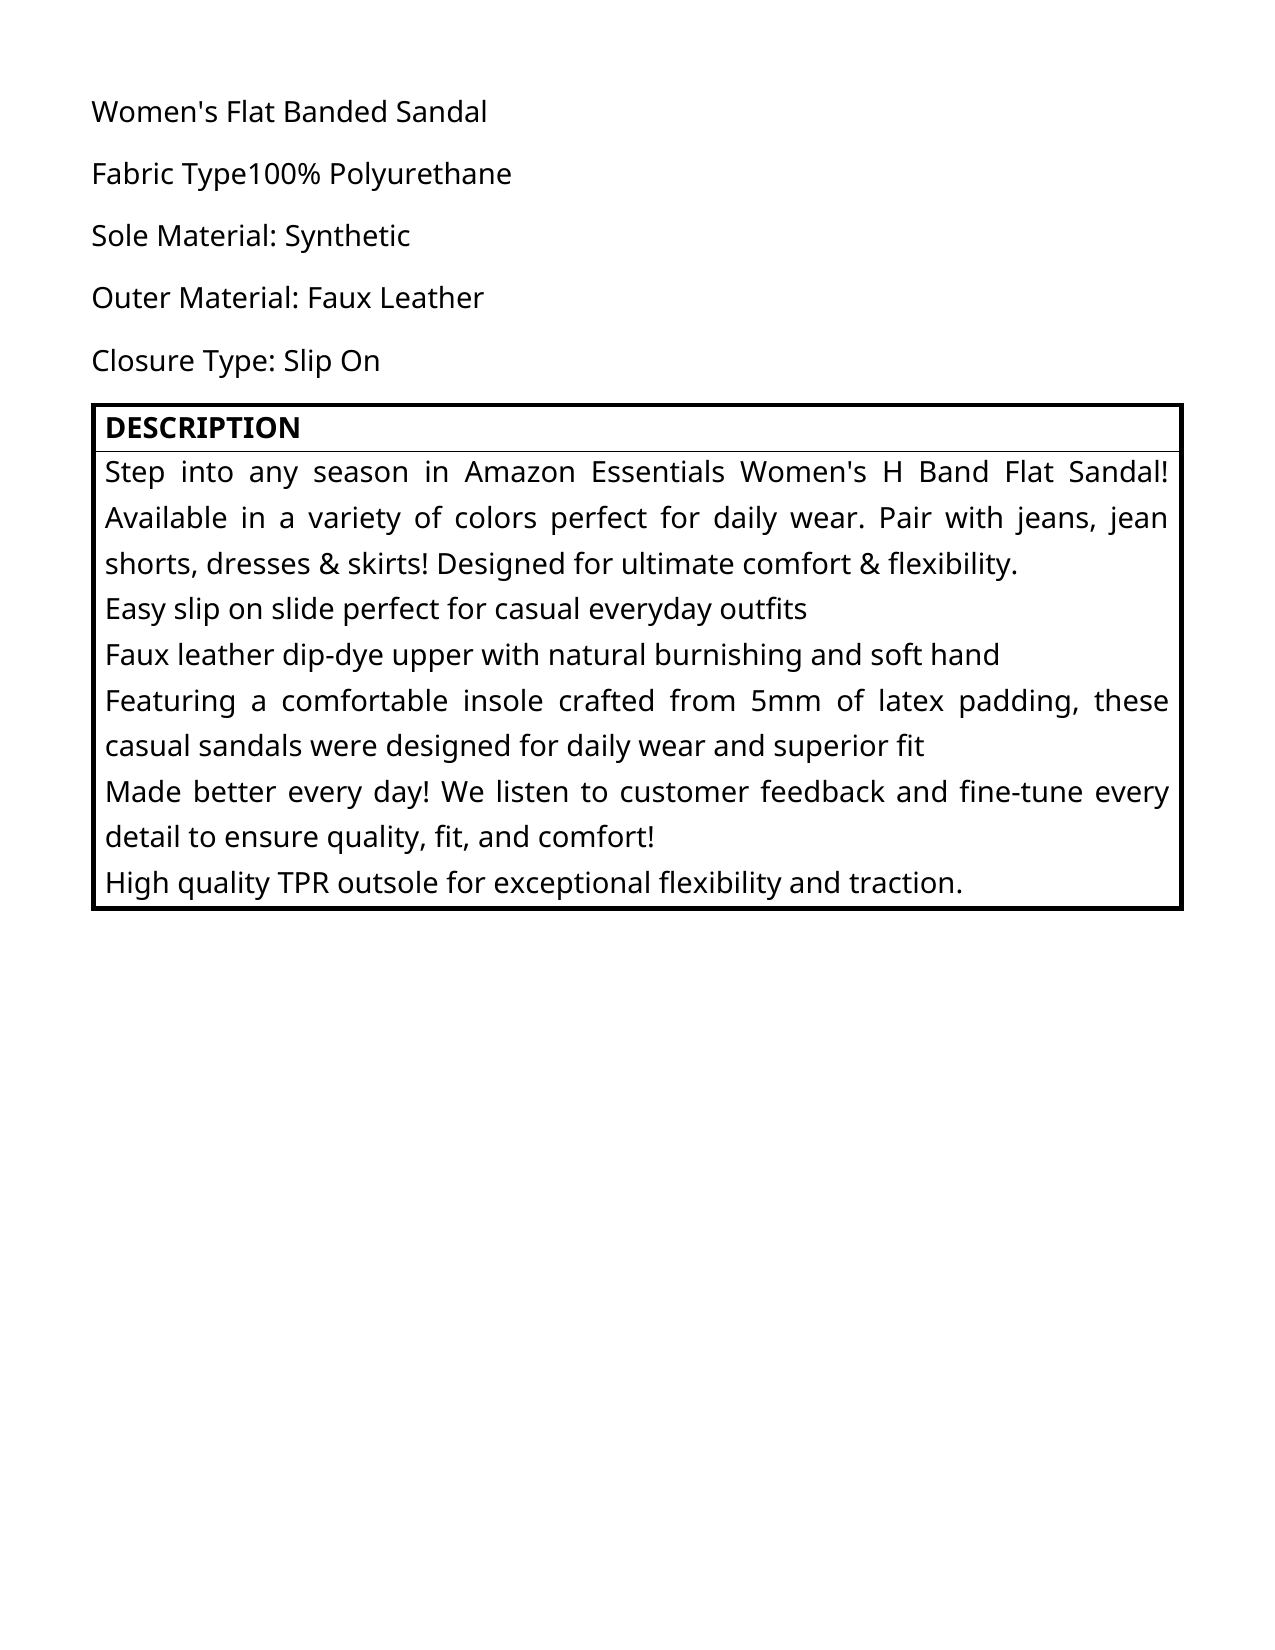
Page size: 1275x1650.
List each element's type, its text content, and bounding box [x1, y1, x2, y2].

text Outer Material: Faux Leather [91, 278, 1184, 317]
text Fabric Type100% Polyurethane [91, 153, 1184, 193]
text Women's Flat Banded Sandal [91, 91, 1184, 131]
table_header DESCRIPTION [96, 407, 1179, 451]
text Closure Type: Slip On [91, 340, 1184, 380]
table_cell Step into any season in Amazon Essentials Women's H Band Flat Sandal! Available in a variety of colors perfect for daily wear. Pair with jeans, jean shorts, dresses & skirts! Designed for ultimate comfort & flexibility. Easy slip on slide perfect for casual everyday outfits Faux leather dip-dye upper with natural burnishing and soft hand Featuring a comfortable insole crafted from 5mm of latex padding, these casual sandals were designed for daily wear and superior fit Made better every day! We listen to customer feedback and fine-tune every detail to ensure quality, fit, and comfort! High quality TPR outsole for exceptional flexibility and traction. [96, 452, 1179, 906]
text Sole Material: Synthetic [91, 216, 1184, 255]
